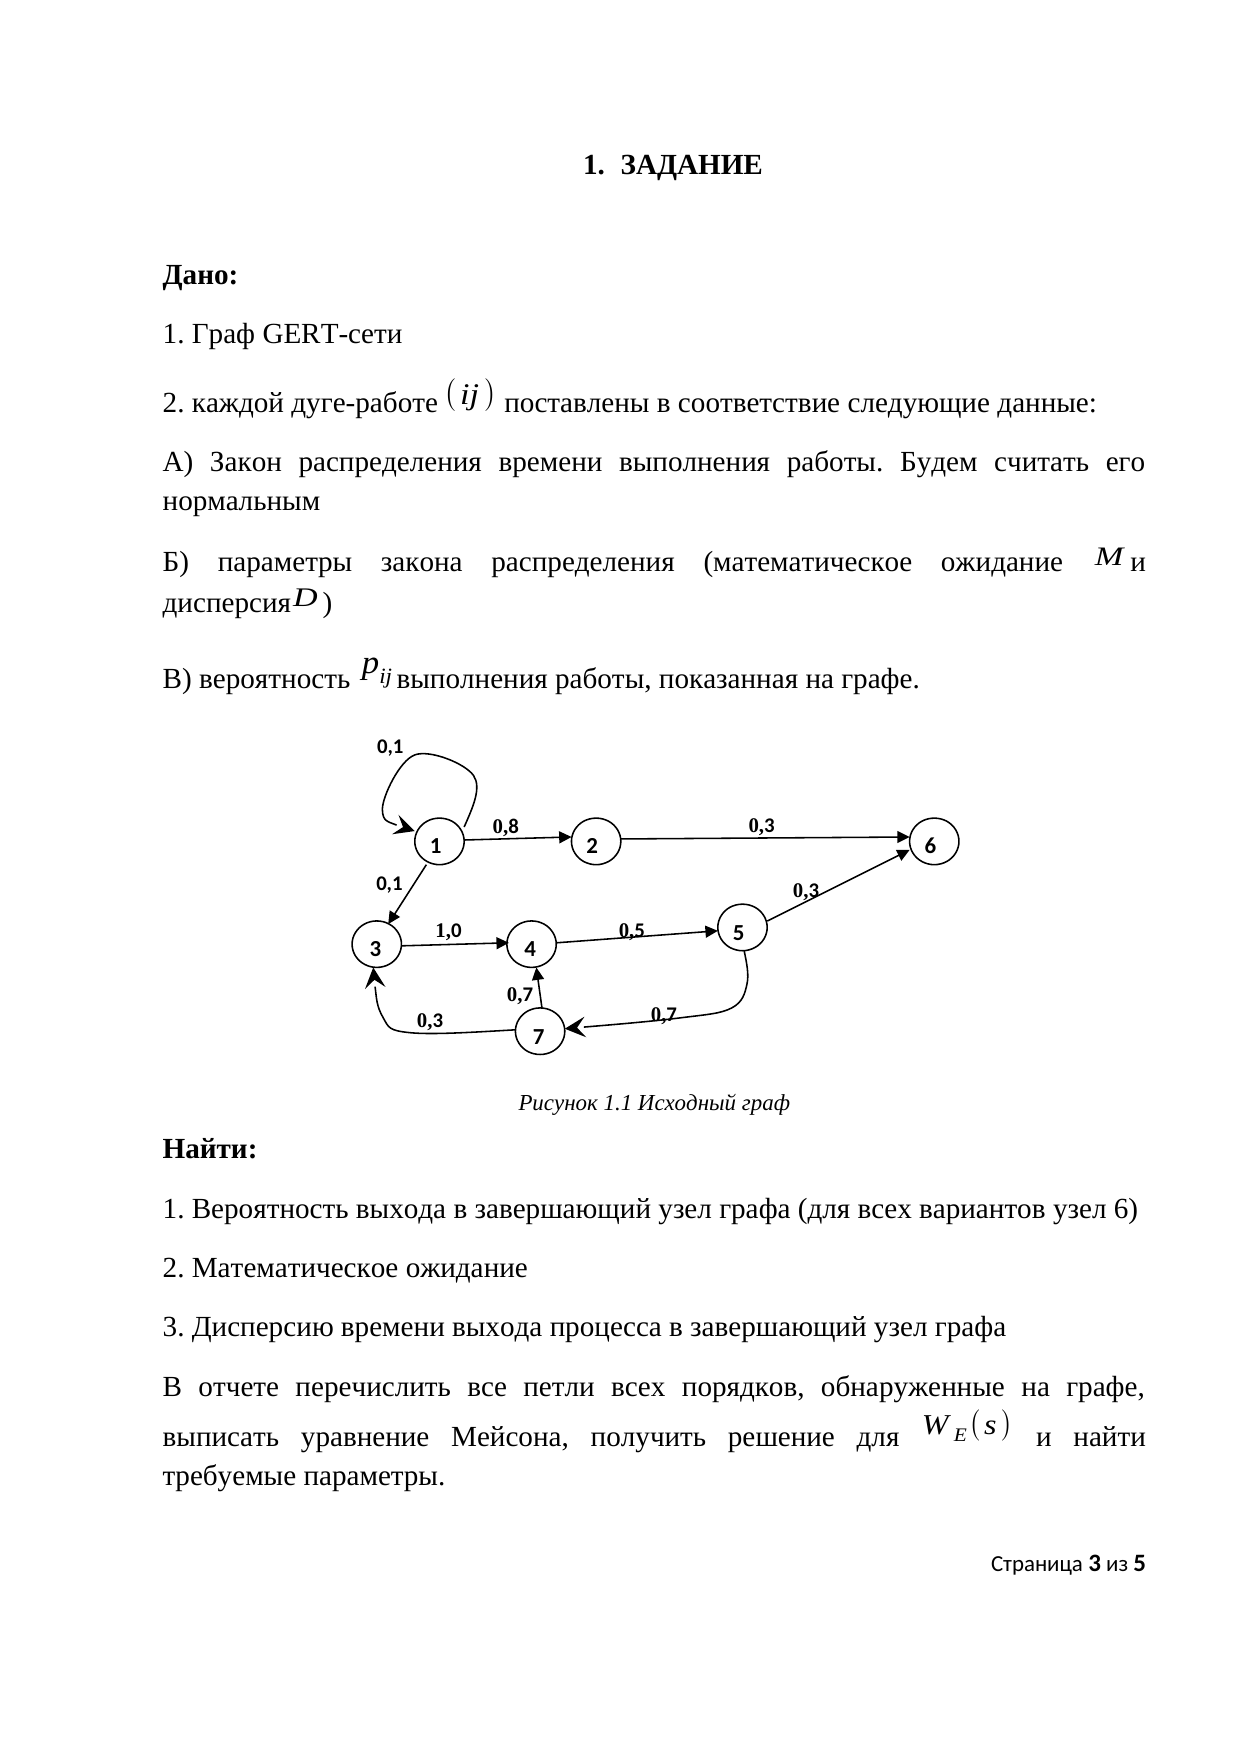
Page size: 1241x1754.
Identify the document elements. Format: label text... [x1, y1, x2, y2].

text 2. каждой дуге-работе поставлены в соответствие следующие данные: [162, 376, 1146, 418]
text А) Закон распределения времени выполнения работы. Будем считать его нормальным [162, 444, 1146, 516]
text Б) параметры закона распределения (математическое ожидание и дисперсия) [162, 542, 1146, 619]
text Найти: [162, 1131, 1146, 1165]
text В отчете перечислить все петли всех порядков, обнаруженные на графе, выписать уравнение Мейсона, получить решение для и найти требуемые параметры. [162, 1369, 1146, 1491]
text 2. Математическое ожидание [162, 1250, 1146, 1284]
text В) вероятность выполнения работы, показанная на графе. [162, 645, 1146, 695]
text Дано: [162, 257, 1146, 291]
text 1. Вероятность выхода в завершающий узел графа (для всех вариантов узел 6) [162, 1191, 1146, 1224]
text 3. Дисперсию времени выхода процесса в завершающий узел графа [162, 1309, 1146, 1343]
text 1. Граф GERT-сети [162, 317, 1146, 350]
text Рисунок 1.1 Исходный граф [162, 1089, 1146, 1115]
subtitle ЗАДАНИЕ [200, 147, 1146, 180]
